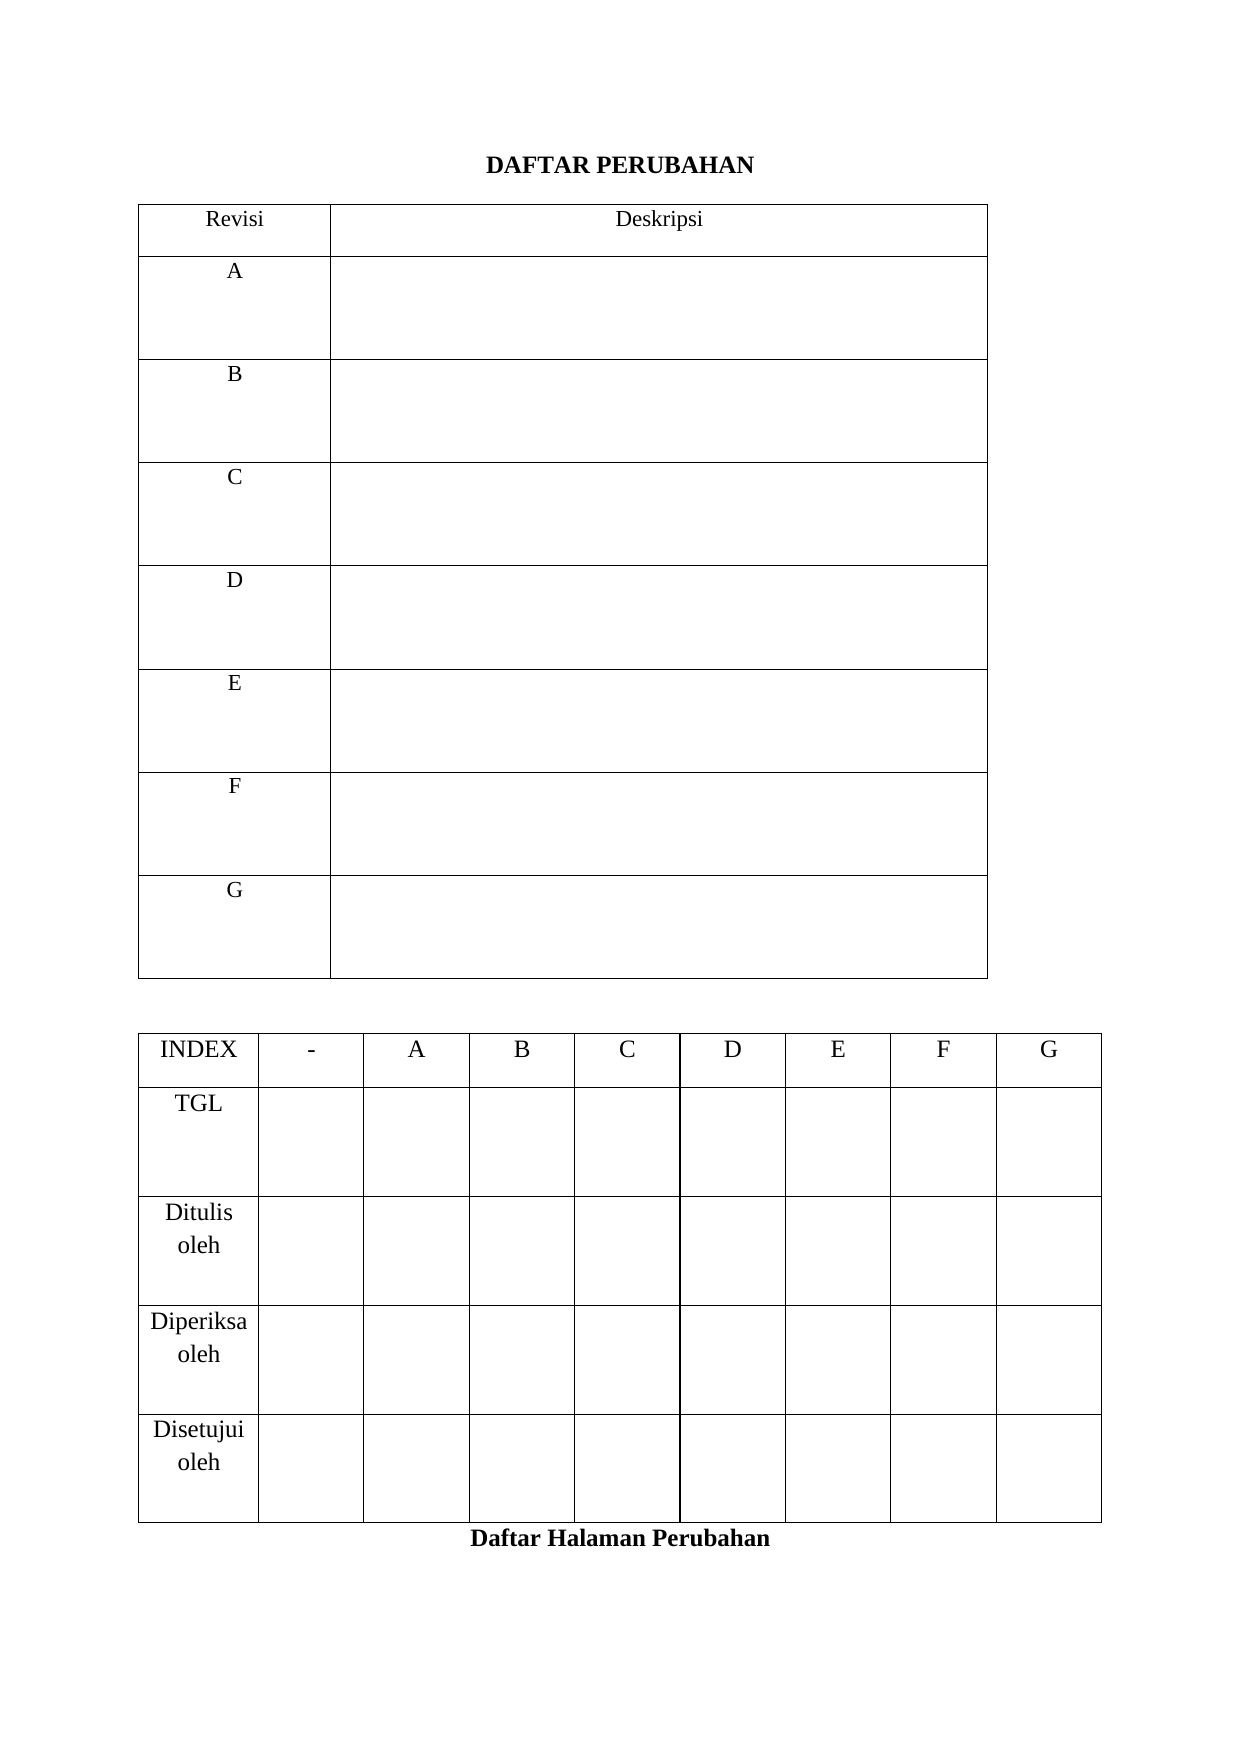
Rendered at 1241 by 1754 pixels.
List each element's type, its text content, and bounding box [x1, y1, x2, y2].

table_cell [364, 1088, 469, 1196]
table_cell Diperiksa oleh [139, 1306, 258, 1413]
table_cell E [139, 670, 330, 772]
table_cell [891, 1088, 996, 1196]
table_cell [997, 1306, 1101, 1413]
table_cell [259, 1197, 363, 1305]
table_cell [259, 1088, 363, 1196]
table_cell [575, 1197, 679, 1305]
table_cell A [139, 257, 330, 359]
table_cell [331, 566, 987, 668]
table_cell [681, 1197, 785, 1305]
table_cell [259, 1306, 363, 1413]
table_cell [997, 1197, 1101, 1305]
text Daftar Halaman Perubahan [150, 1523, 1090, 1552]
table_cell [891, 1306, 996, 1413]
table_header D [681, 1034, 785, 1087]
table_cell [786, 1088, 890, 1196]
table_cell [331, 463, 987, 565]
text DAFTAR PERUBAHAN [150, 150, 1090, 179]
table_cell [331, 876, 987, 978]
table_cell [786, 1197, 890, 1305]
table_cell [364, 1306, 469, 1413]
table_cell [786, 1306, 890, 1413]
table_cell [364, 1197, 469, 1305]
table_cell [470, 1306, 574, 1413]
table_header Revisi [139, 205, 330, 256]
table_cell Disetujui oleh [139, 1415, 258, 1522]
table_cell [891, 1197, 996, 1305]
table_cell [681, 1088, 785, 1196]
table_cell [331, 360, 987, 462]
table_cell [331, 773, 987, 875]
table_cell [575, 1306, 679, 1413]
table_cell [575, 1415, 679, 1522]
table_cell [470, 1197, 574, 1305]
table_cell [997, 1415, 1101, 1522]
table_cell [681, 1306, 785, 1413]
table_cell Ditulis oleh [139, 1197, 258, 1305]
table_header - [259, 1034, 363, 1087]
table_header INDEX [139, 1034, 258, 1087]
table_header C [575, 1034, 679, 1087]
table_cell [364, 1415, 469, 1522]
table_cell [997, 1088, 1101, 1196]
table_header F [891, 1034, 996, 1087]
table_header B [470, 1034, 574, 1087]
table_header Deskripsi [331, 205, 987, 256]
table_header A [364, 1034, 469, 1087]
table_cell [891, 1415, 996, 1522]
table_cell [259, 1415, 363, 1522]
table_cell [681, 1415, 785, 1522]
table_cell D [139, 566, 330, 668]
table_cell B [139, 360, 330, 462]
table_cell [331, 257, 987, 359]
table_cell [575, 1088, 679, 1196]
table_header E [786, 1034, 890, 1087]
table_cell [331, 670, 987, 772]
table_cell [786, 1415, 890, 1522]
table_cell F [139, 773, 330, 875]
table_cell C [139, 463, 330, 565]
table_cell G [139, 876, 330, 978]
table_cell [470, 1088, 574, 1196]
table_cell [470, 1415, 574, 1522]
table_cell TGL [139, 1088, 258, 1196]
table_header G [997, 1034, 1101, 1087]
